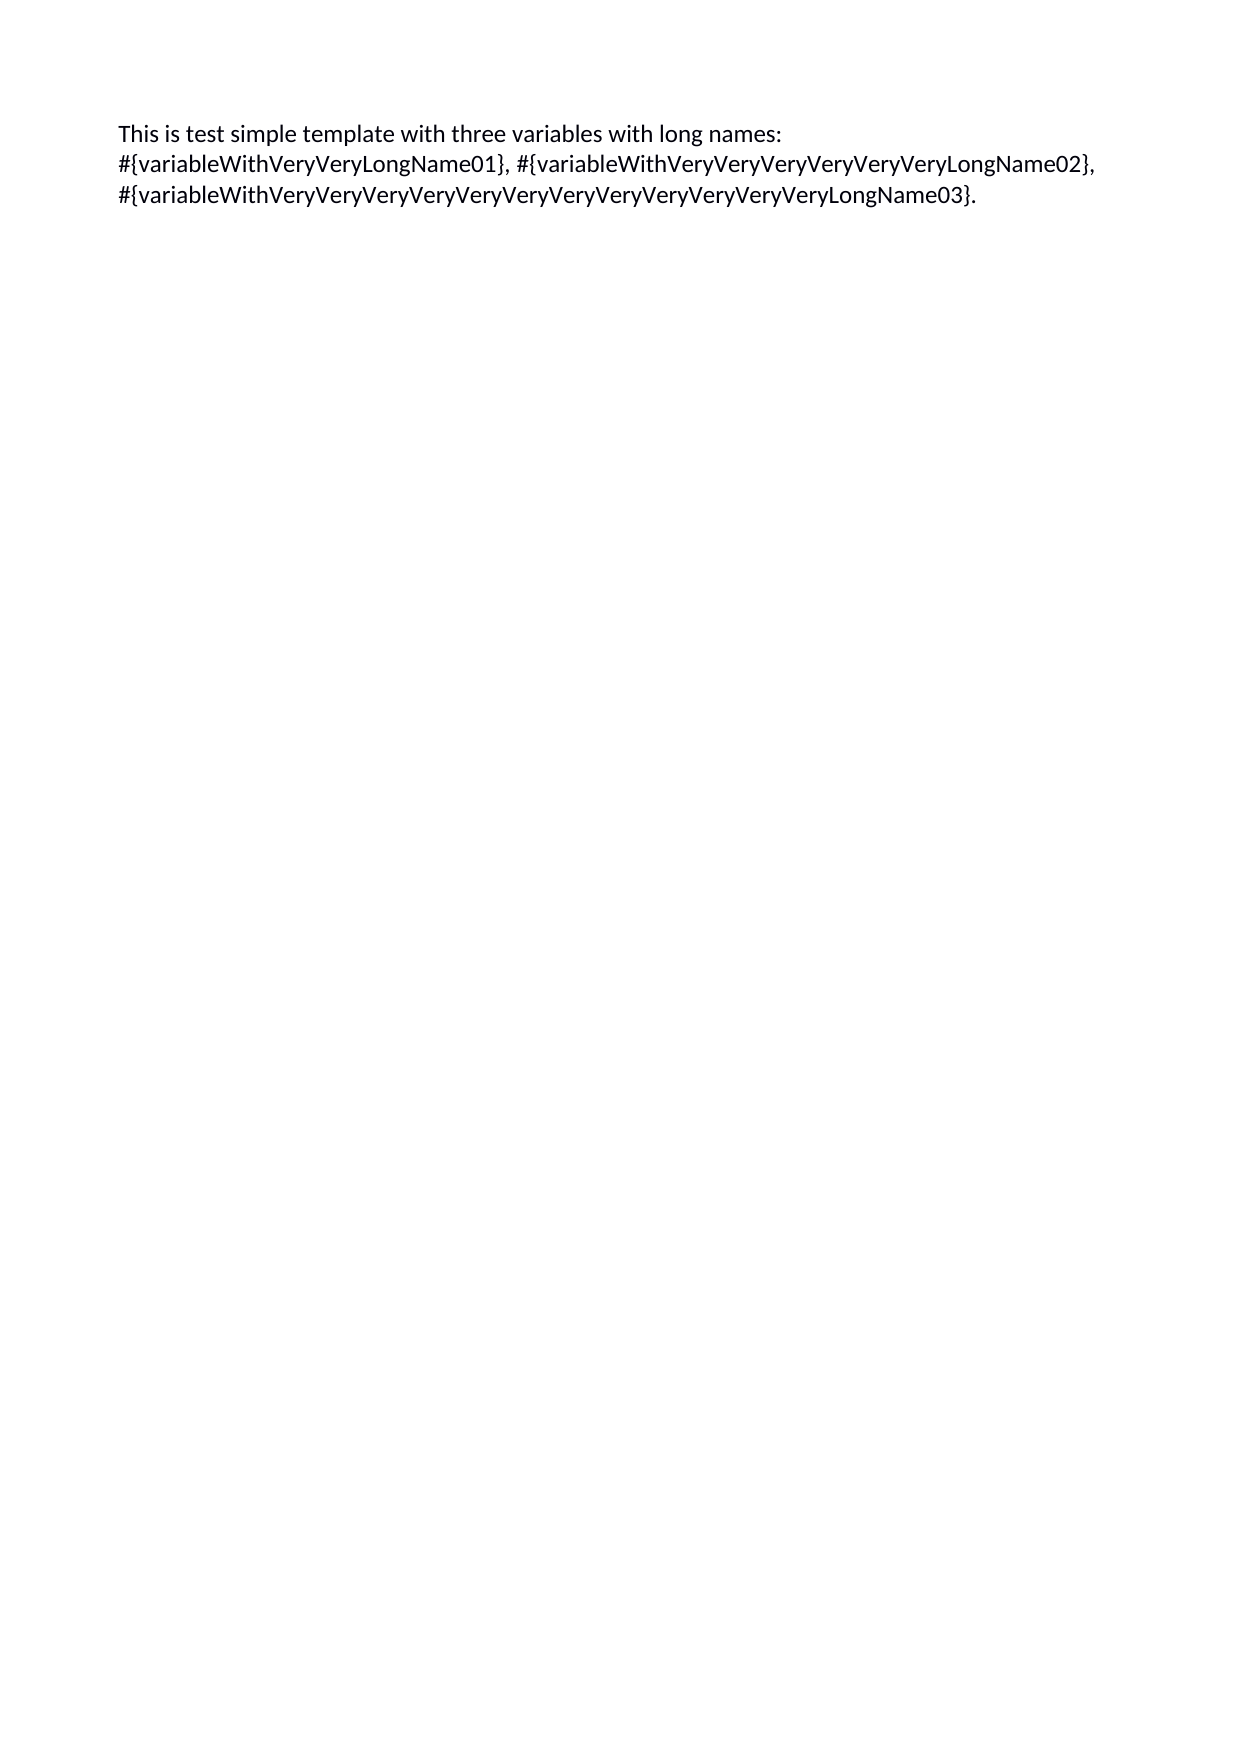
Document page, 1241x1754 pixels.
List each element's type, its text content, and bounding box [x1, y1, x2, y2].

text This is test simple template with three variables with long names: #{variableWithVeryVeryLongName01}, #{variableWithVeryVeryVeryVeryVeryVeryLongName02}, #{variableWithVeryVeryVeryVeryVeryVeryVeryVeryVeryVeryVeryVeryLongName03}. [118, 118, 1122, 210]
